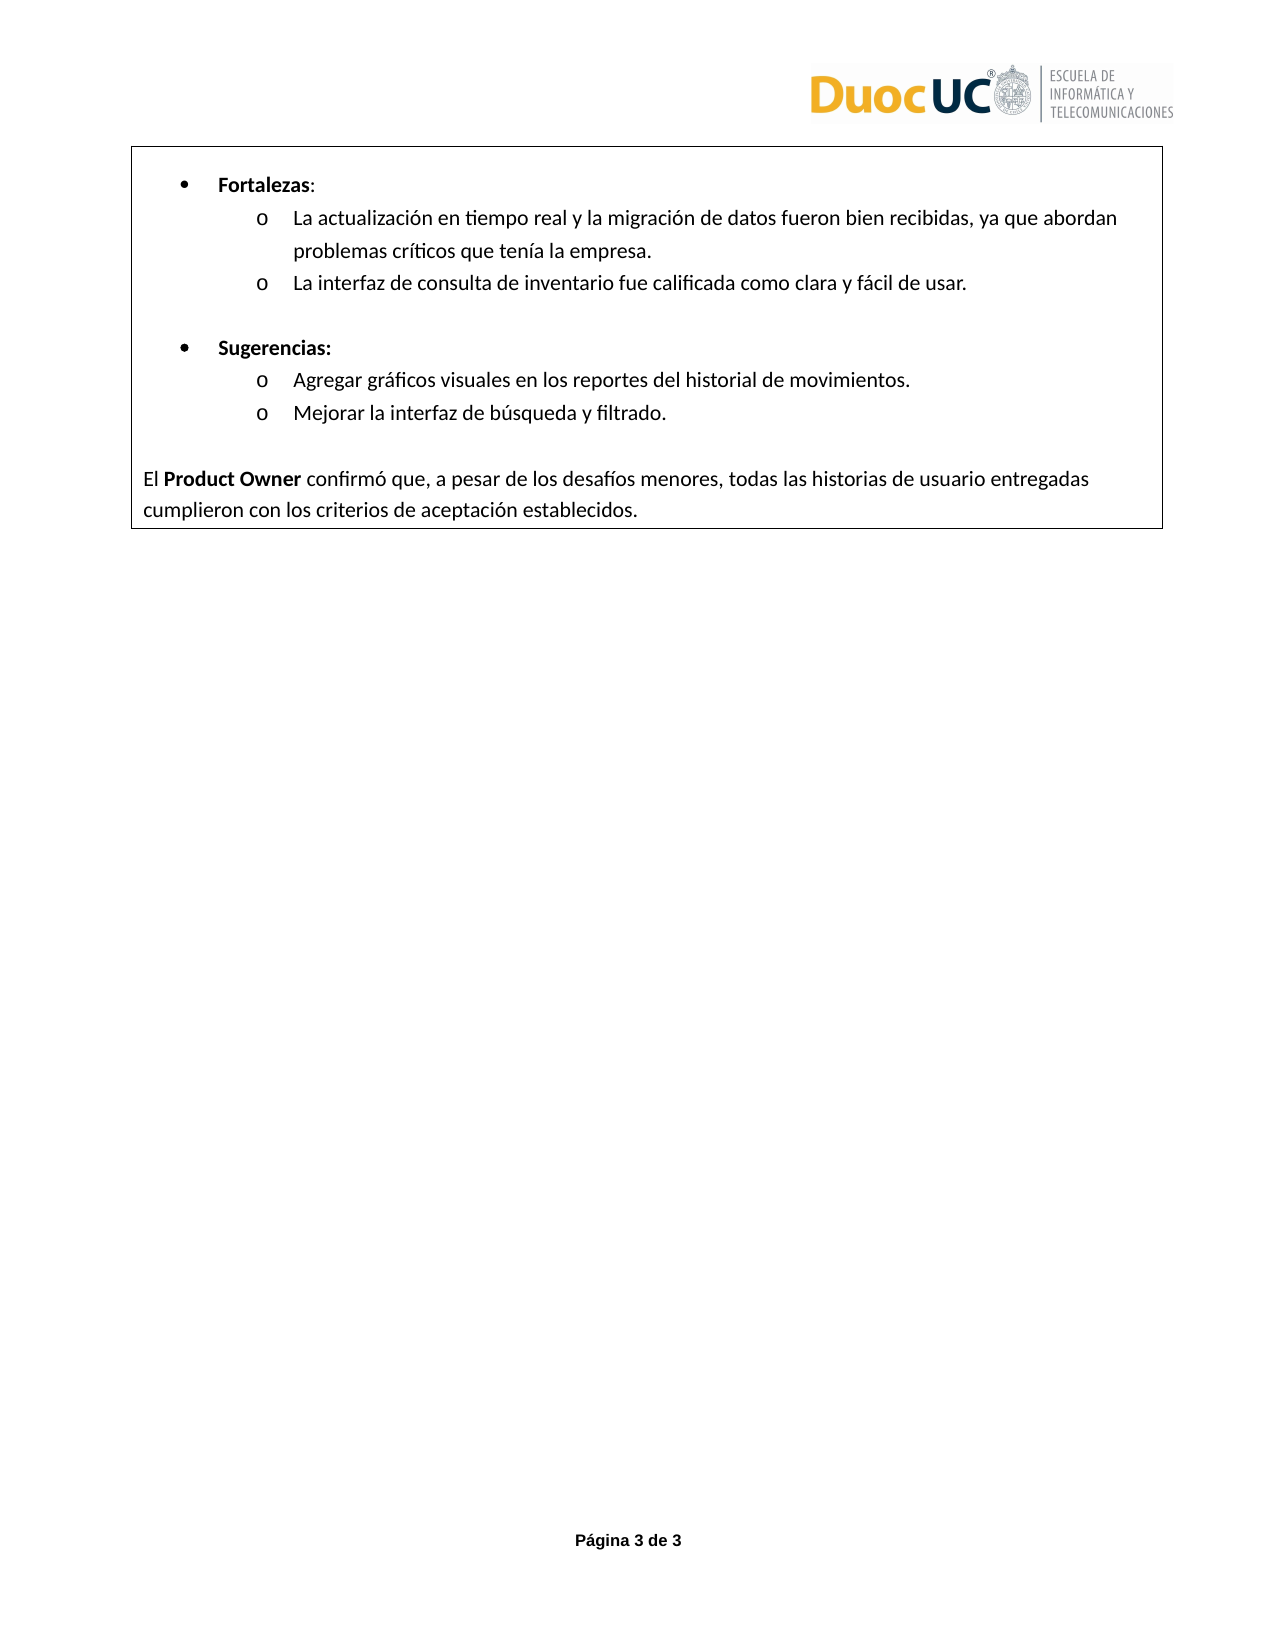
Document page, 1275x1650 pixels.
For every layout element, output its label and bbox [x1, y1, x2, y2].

picture [810, 63, 1174, 124]
table_cell [132, 147, 1162, 528]
